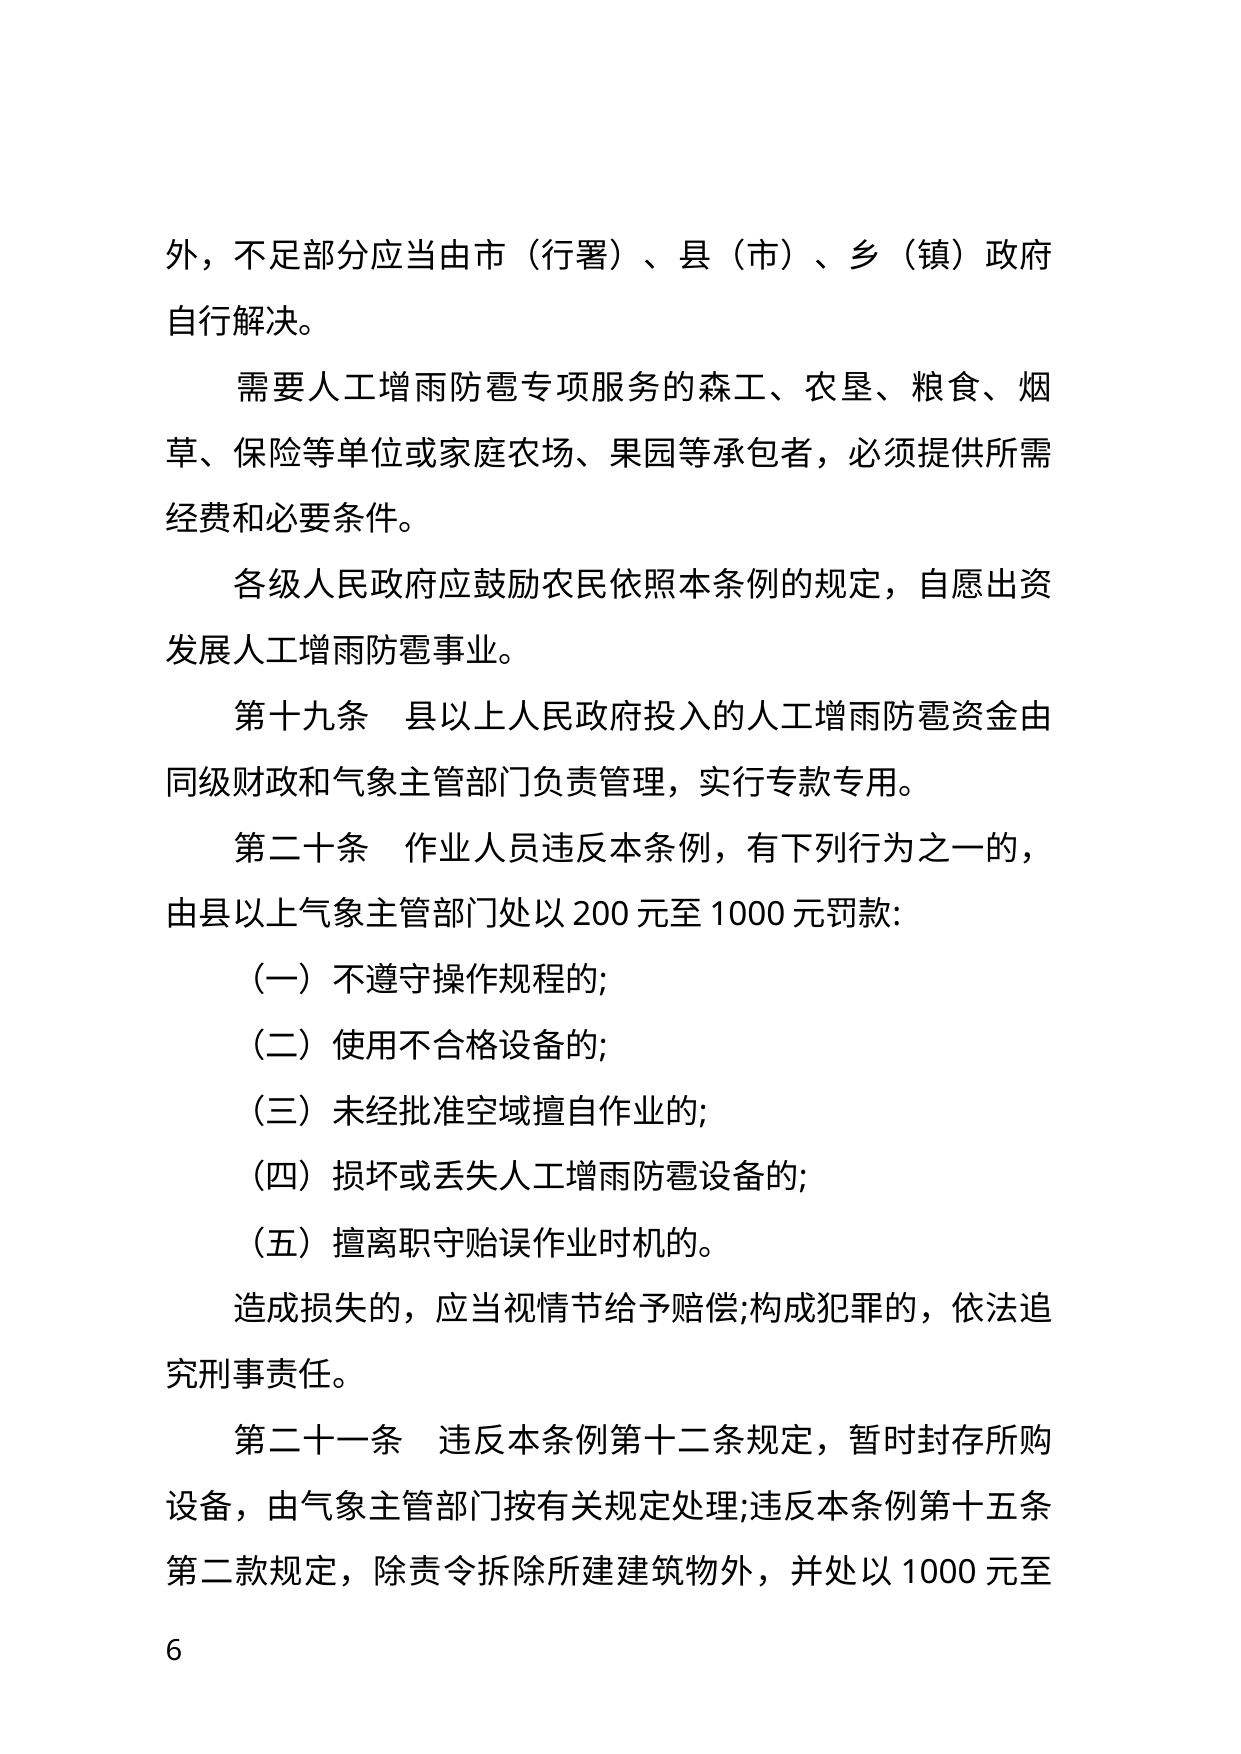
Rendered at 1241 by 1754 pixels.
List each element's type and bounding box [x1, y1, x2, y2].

text [165, 220, 1053, 1602]
